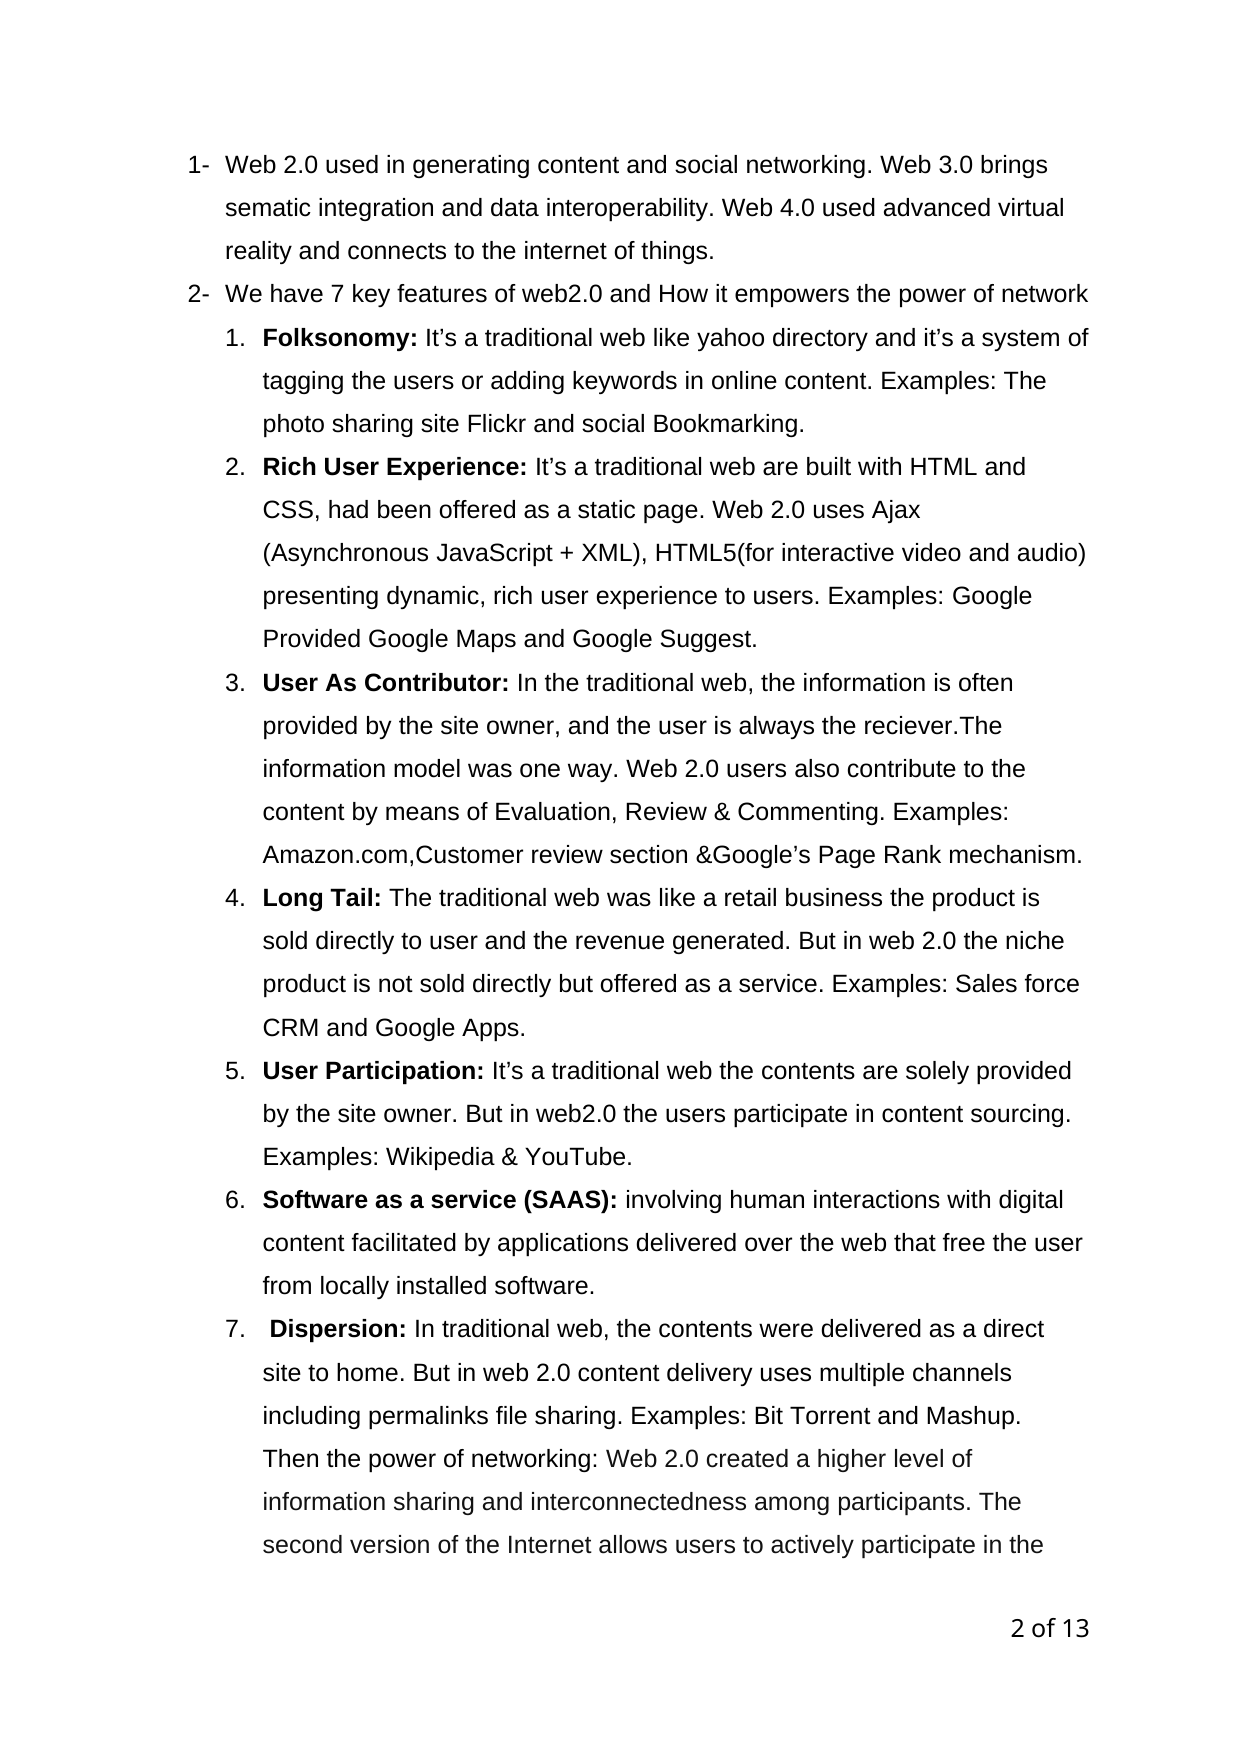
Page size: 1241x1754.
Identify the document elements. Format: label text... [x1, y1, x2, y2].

list User As Contributor: In the traditional web, the information is often provided by the site owner, and the user is always the reciever.The information model was one way. Web 2.0 users also contribute to the content by means of Evaluation, Review & Commenting. Examples: Amazon.com,Customer review section &Google’s Page Rank mechanism. [225, 667, 1090, 869]
list Rich User Experience: It’s a traditional web are built with HTML and CSS, had been offered as a static page. Web 2.0 uses Ajax (Asynchronous JavaScript + XML), HTML5(for interactive video and audio) presenting dynamic, rich user experience to users. Examples: Google Provided Google Maps and Google Suggest. [225, 452, 1090, 653]
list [262, 1444, 1090, 1559]
list Folksonomy: It’s a traditional web like yahoo directory and it’s a system of tagging the users or adding keywords in online content. Examples: The photo sharing site Flickr and social Bookmarking. [225, 322, 1090, 437]
list Long Tail: The traditional web was like a retail business the product is sold directly to user and the revenue generated. But in web 2.0 the niche product is not sold directly but offered as a service. Examples: Sales force CRM and Google Apps. [225, 883, 1090, 1041]
list Dispersion: In traditional web, the contents were delivered as a direct site to home. But in web 2.0 content delivery uses multiple channels including permalinks file sharing. Examples: Bit Torrent and Mashup. [225, 1314, 1090, 1429]
list We have 7 key features of web2.0 and How it empowers the power of network [187, 279, 1090, 308]
list User Participation: It’s a traditional web the contents are solely provided by the site owner. But in web2.0 the users participate in content sourcing. Examples: Wikipedia & YouTube. [225, 1056, 1090, 1171]
list Web 2.0 used in generating content and social networking. Web 3.0 brings sematic integration and data interoperability. Web 4.0 used advanced virtual reality and connects to the internet of things. [187, 150, 1090, 265]
list Software as a service (SAAS): involving human interactions with digital content facilitated by applications delivered over the web that free the user from locally installed software. [225, 1185, 1090, 1300]
